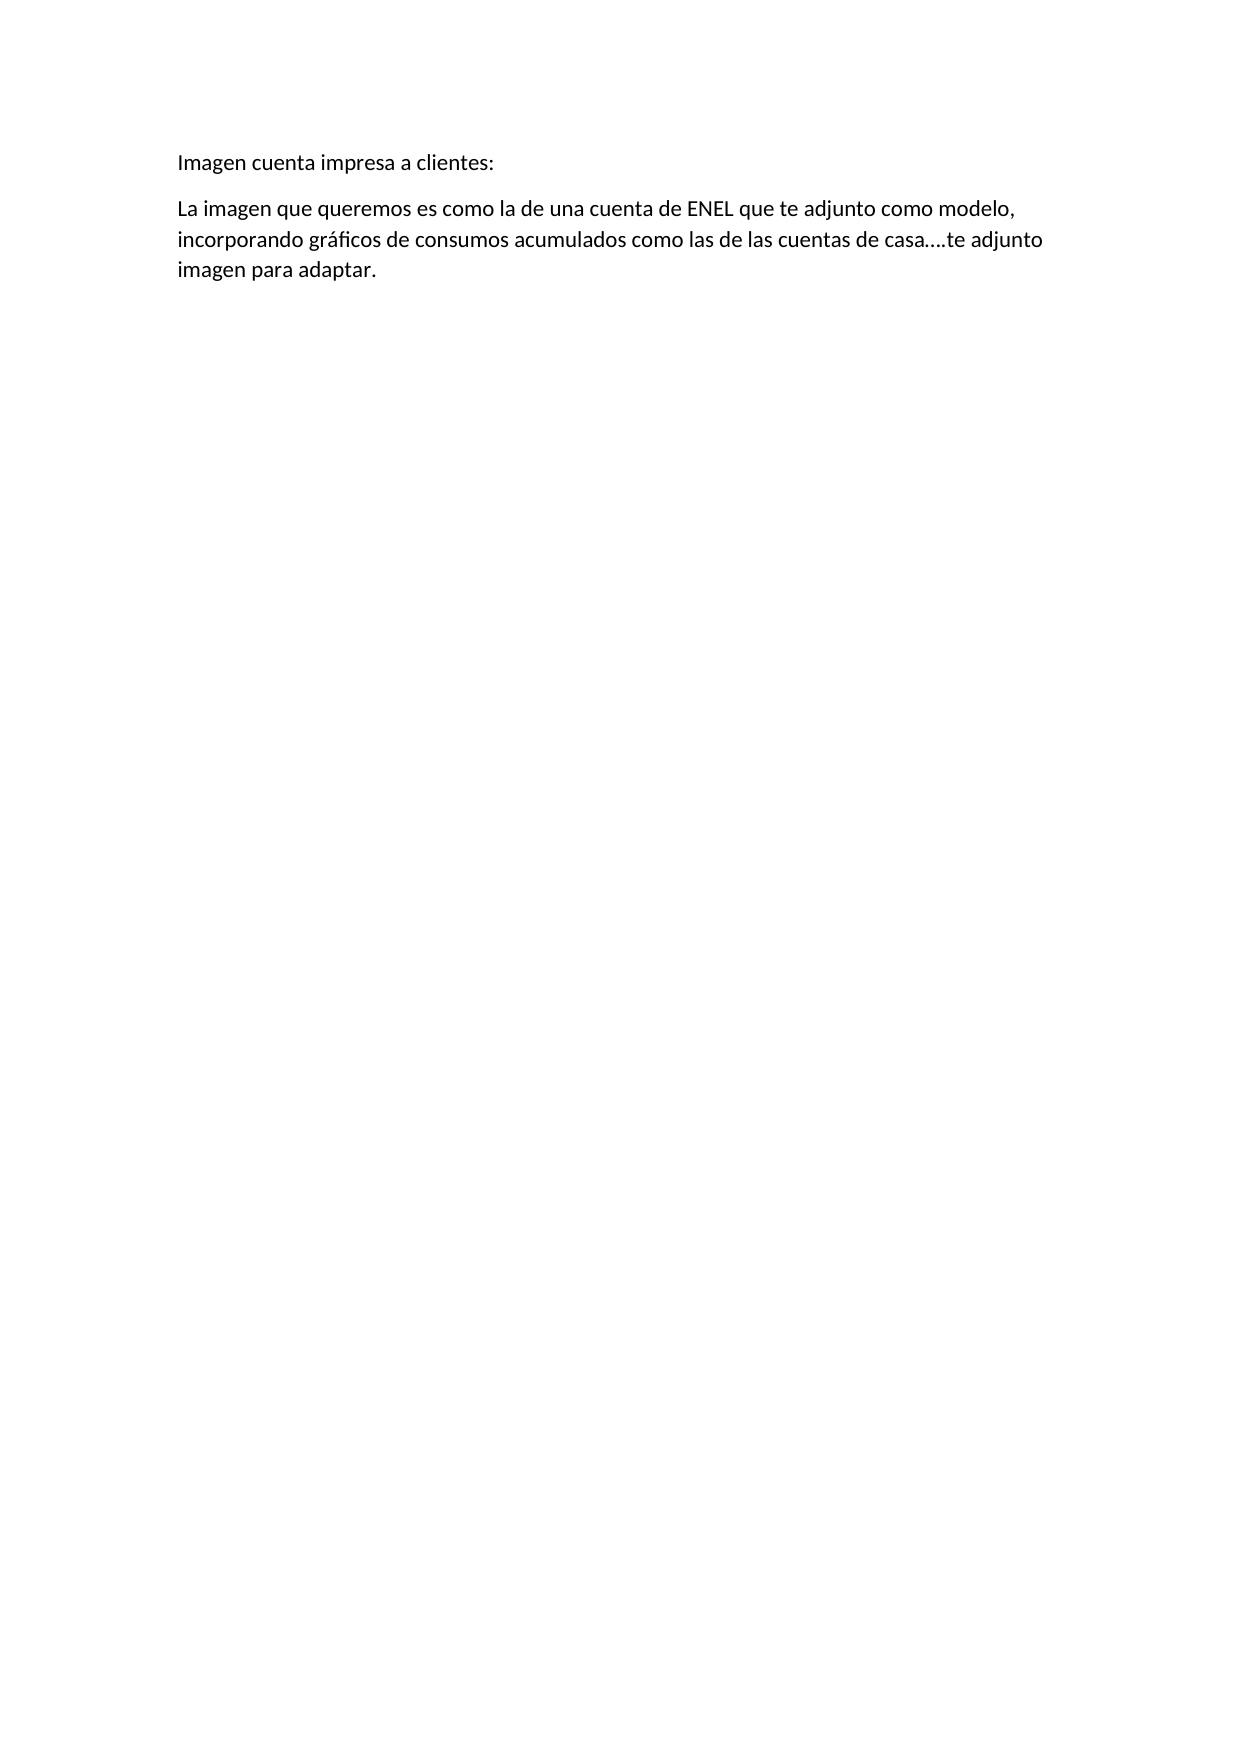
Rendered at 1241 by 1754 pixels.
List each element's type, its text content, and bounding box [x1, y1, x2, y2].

text La imagen que queremos es como la de una cuenta de ENEL que te adjunto como modelo, incorporando gráficos de consumos acumulados como las de las cuentas de casa….te adjunto imagen para adaptar. [177, 194, 1063, 283]
text Imagen cuenta impresa a clientes: [177, 148, 1063, 176]
